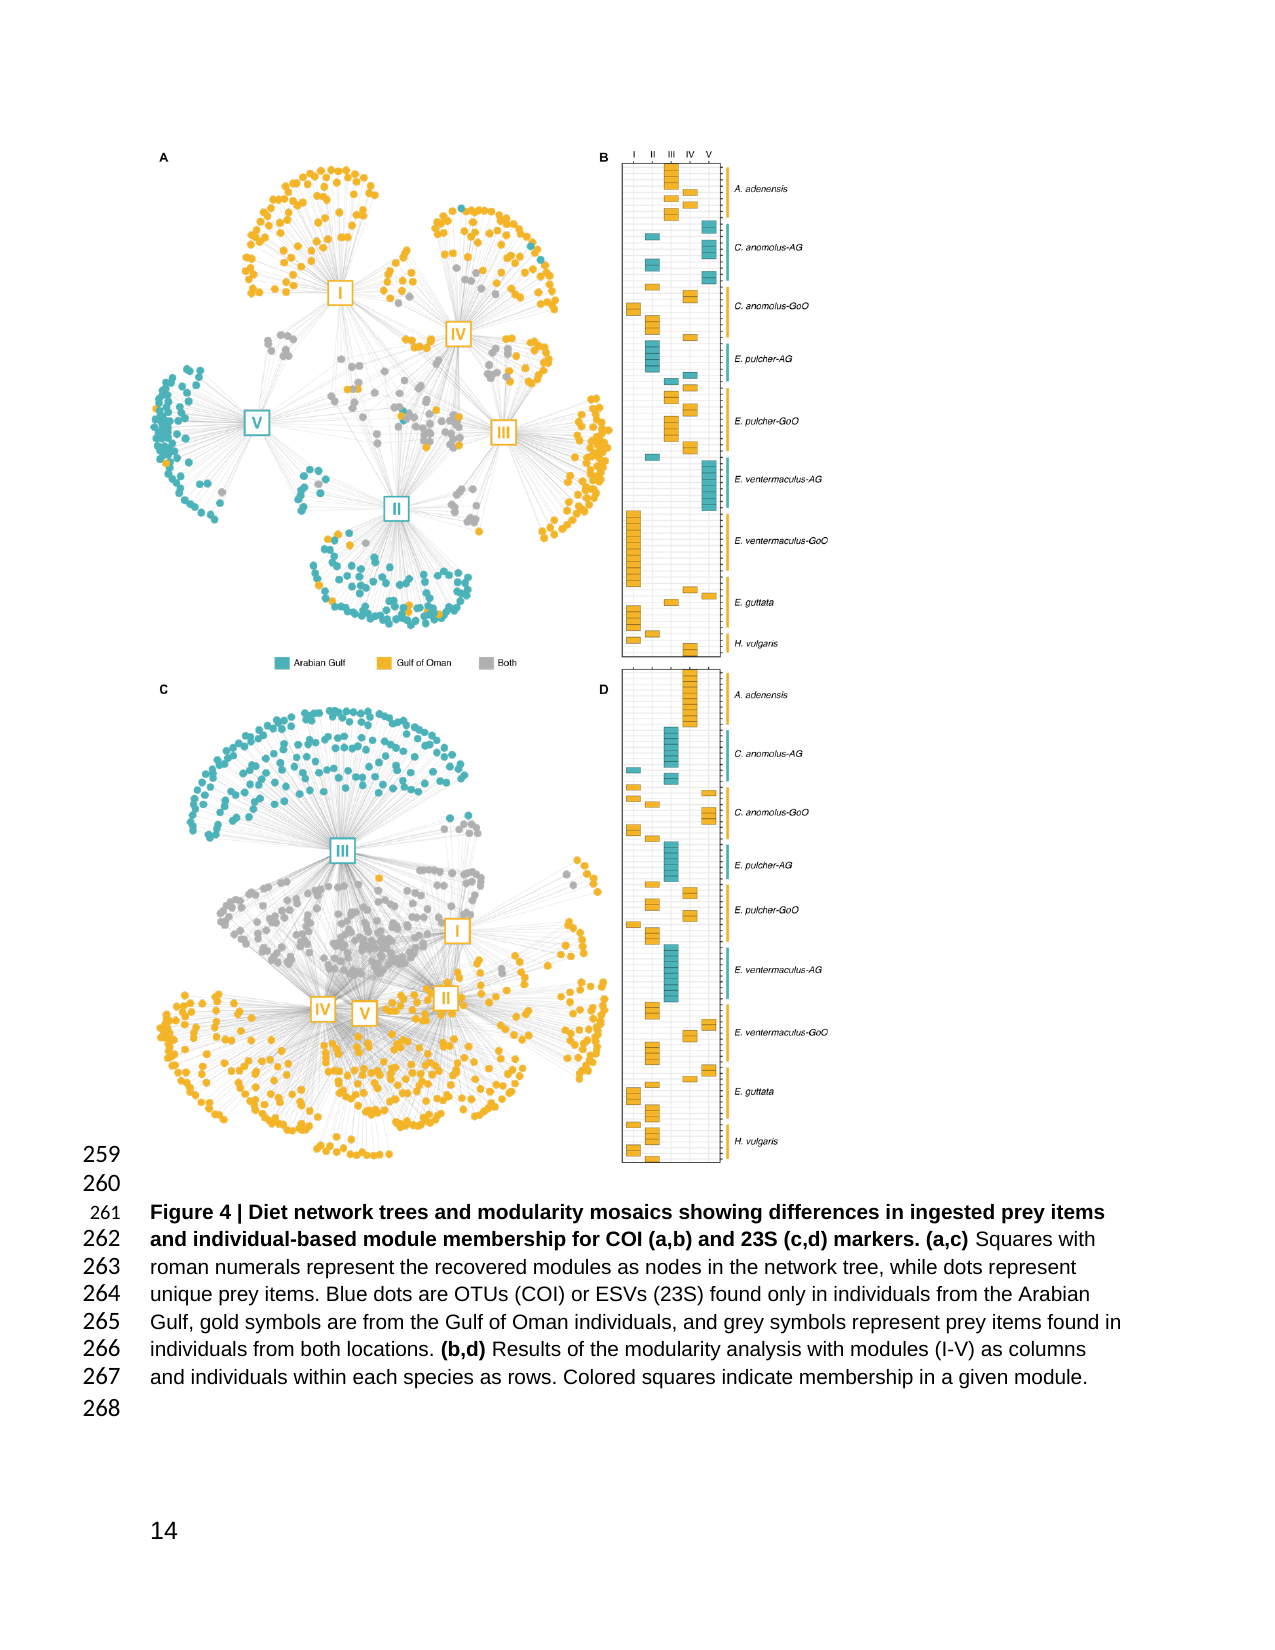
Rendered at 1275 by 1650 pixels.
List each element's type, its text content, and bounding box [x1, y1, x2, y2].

text Figure 4 | Diet network trees and modularity mosaics showing differences in ingested prey items and individual-based module membership for COI (a,b) and 23S (c,d) markers. (a,c) Squares with roman numerals represent the recovered modules as nodes in the network tree, while dots represent unique prey items. Blue dots are OTUs (COI) or ESVs (23S) found only in individuals from the Arabian Gulf, gold symbols are from the Gulf of Oman individuals, and grey symbols represent prey items found in individuals from both locations. (b,d) Results of the modularity analysis with modules (I-V) as columns and individuals within each species as rows. Colored squares indicate membership in a given module. [150, 1200, 1125, 1389]
picture [150, 150, 828, 1163]
